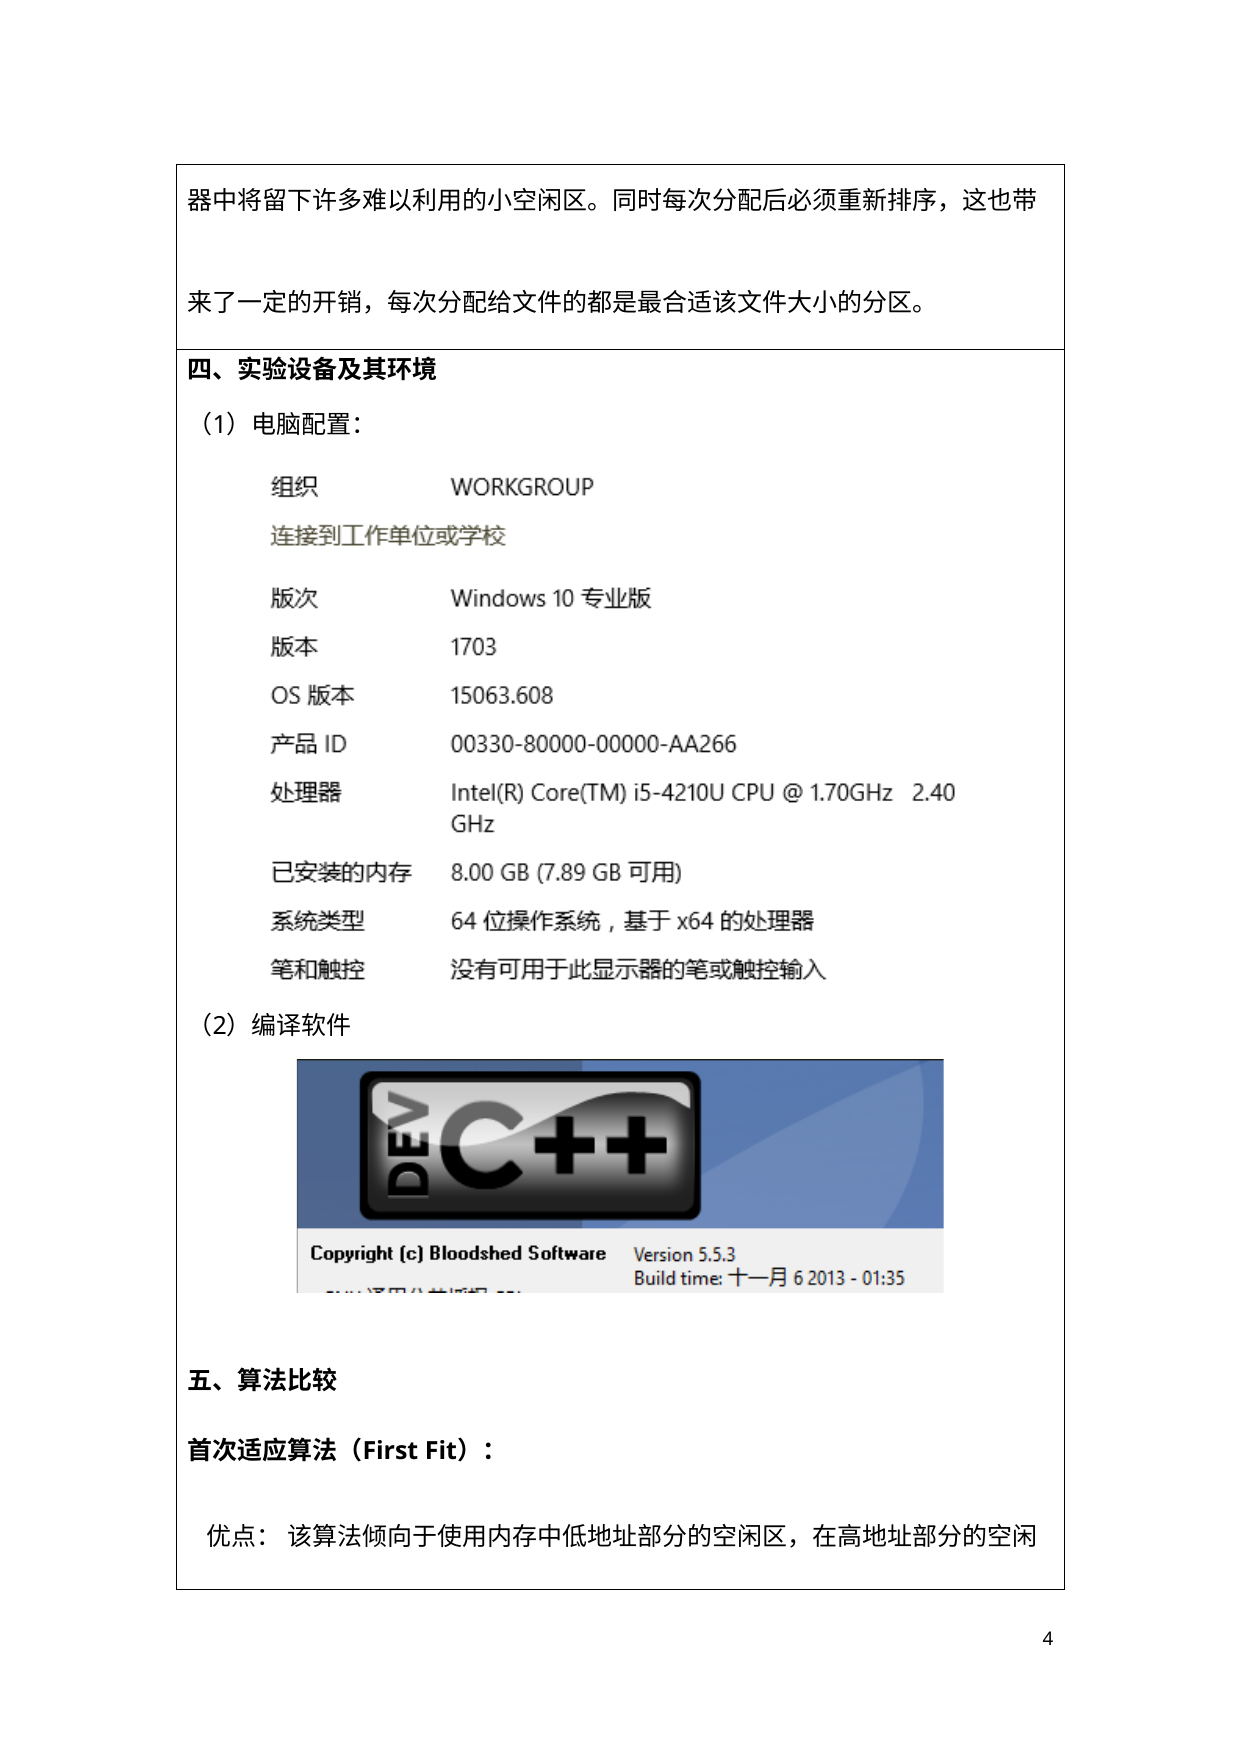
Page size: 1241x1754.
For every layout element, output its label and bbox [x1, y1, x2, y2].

picture [296, 1059, 944, 1293]
table_header [177, 165, 1064, 349]
table_cell [177, 350, 1064, 1589]
picture [254, 458, 986, 989]
